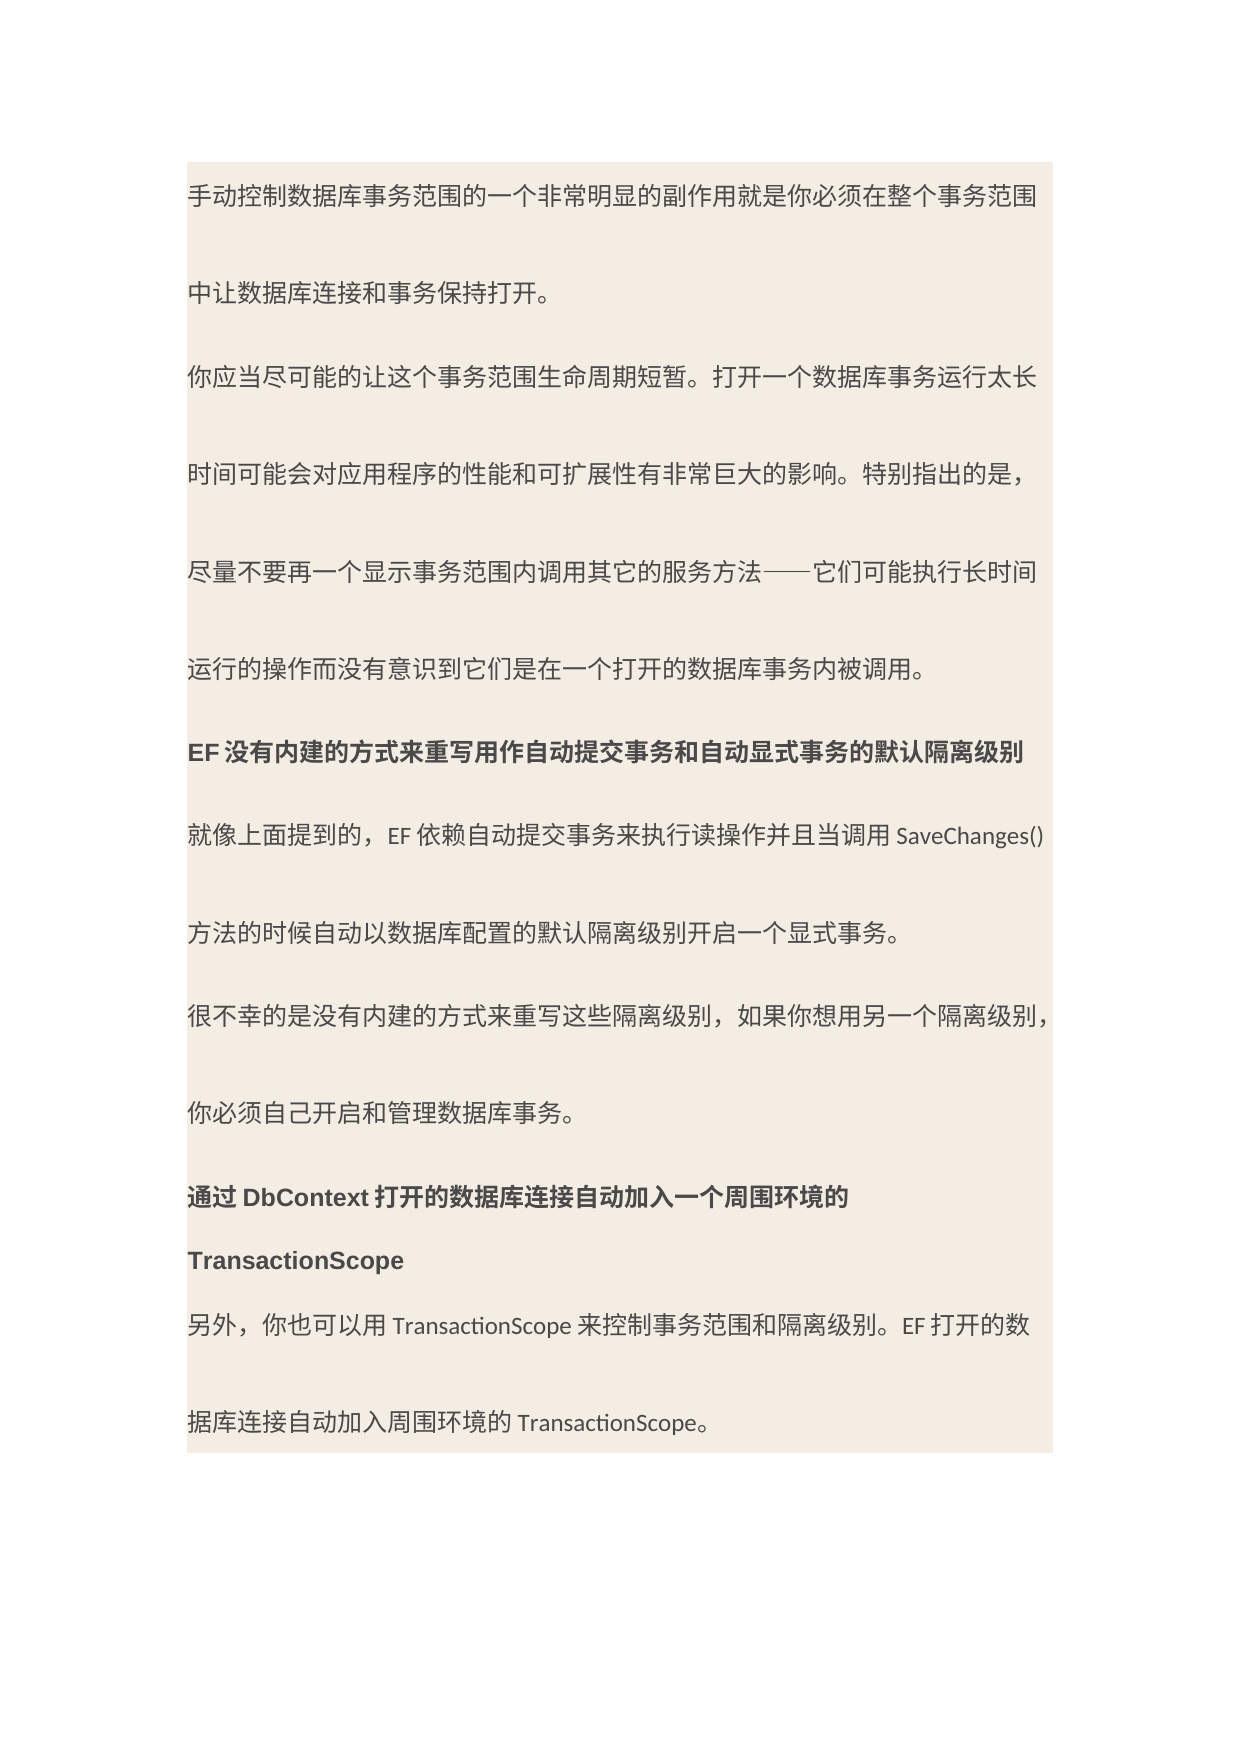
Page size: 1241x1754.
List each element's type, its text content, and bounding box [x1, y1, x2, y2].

text 很不幸的是没有内建的方式来重写这些隔离级别，如果你想用另一个隔离级别，你必须自己开启和管理数据库事务。 [187, 982, 1053, 1144]
text EF没有内建的方式来重写用作自动提交事务和自动显式事务的默认隔离级别 [187, 718, 1053, 783]
text 另外，你也可以用TransactionScope来控制事务范围和隔离级别。EF打开的数据库连接自动加入周围环境的TransactionScope。 [187, 1291, 1053, 1453]
text 通过DbContext打开的数据库连接自动加入一个周围环境的TransactionScope [187, 1163, 1053, 1276]
text 你应当尽可能的让这个事务范围生命周期短暂。打开一个数据库事务运行太长时间可能会对应用程序的性能和可扩展性有非常巨大的影响。特别指出的是，尽量不要再一个显示事务范围内调用其它的服务方法——它们可能执行长时间运行的操作而没有意识到它们是在一个打开的数据库事务内被调用。 [187, 343, 1053, 700]
text 手动控制数据库事务范围的一个非常明显的副作用就是你必须在整个事务范围中让数据库连接和事务保持打开。 [187, 162, 1053, 324]
text 就像上面提到的，EF依赖自动提交事务来执行读操作并且当调用SaveChanges()方法的时候自动以数据库配置的默认隔离级别开启一个显式事务。 [187, 801, 1053, 964]
